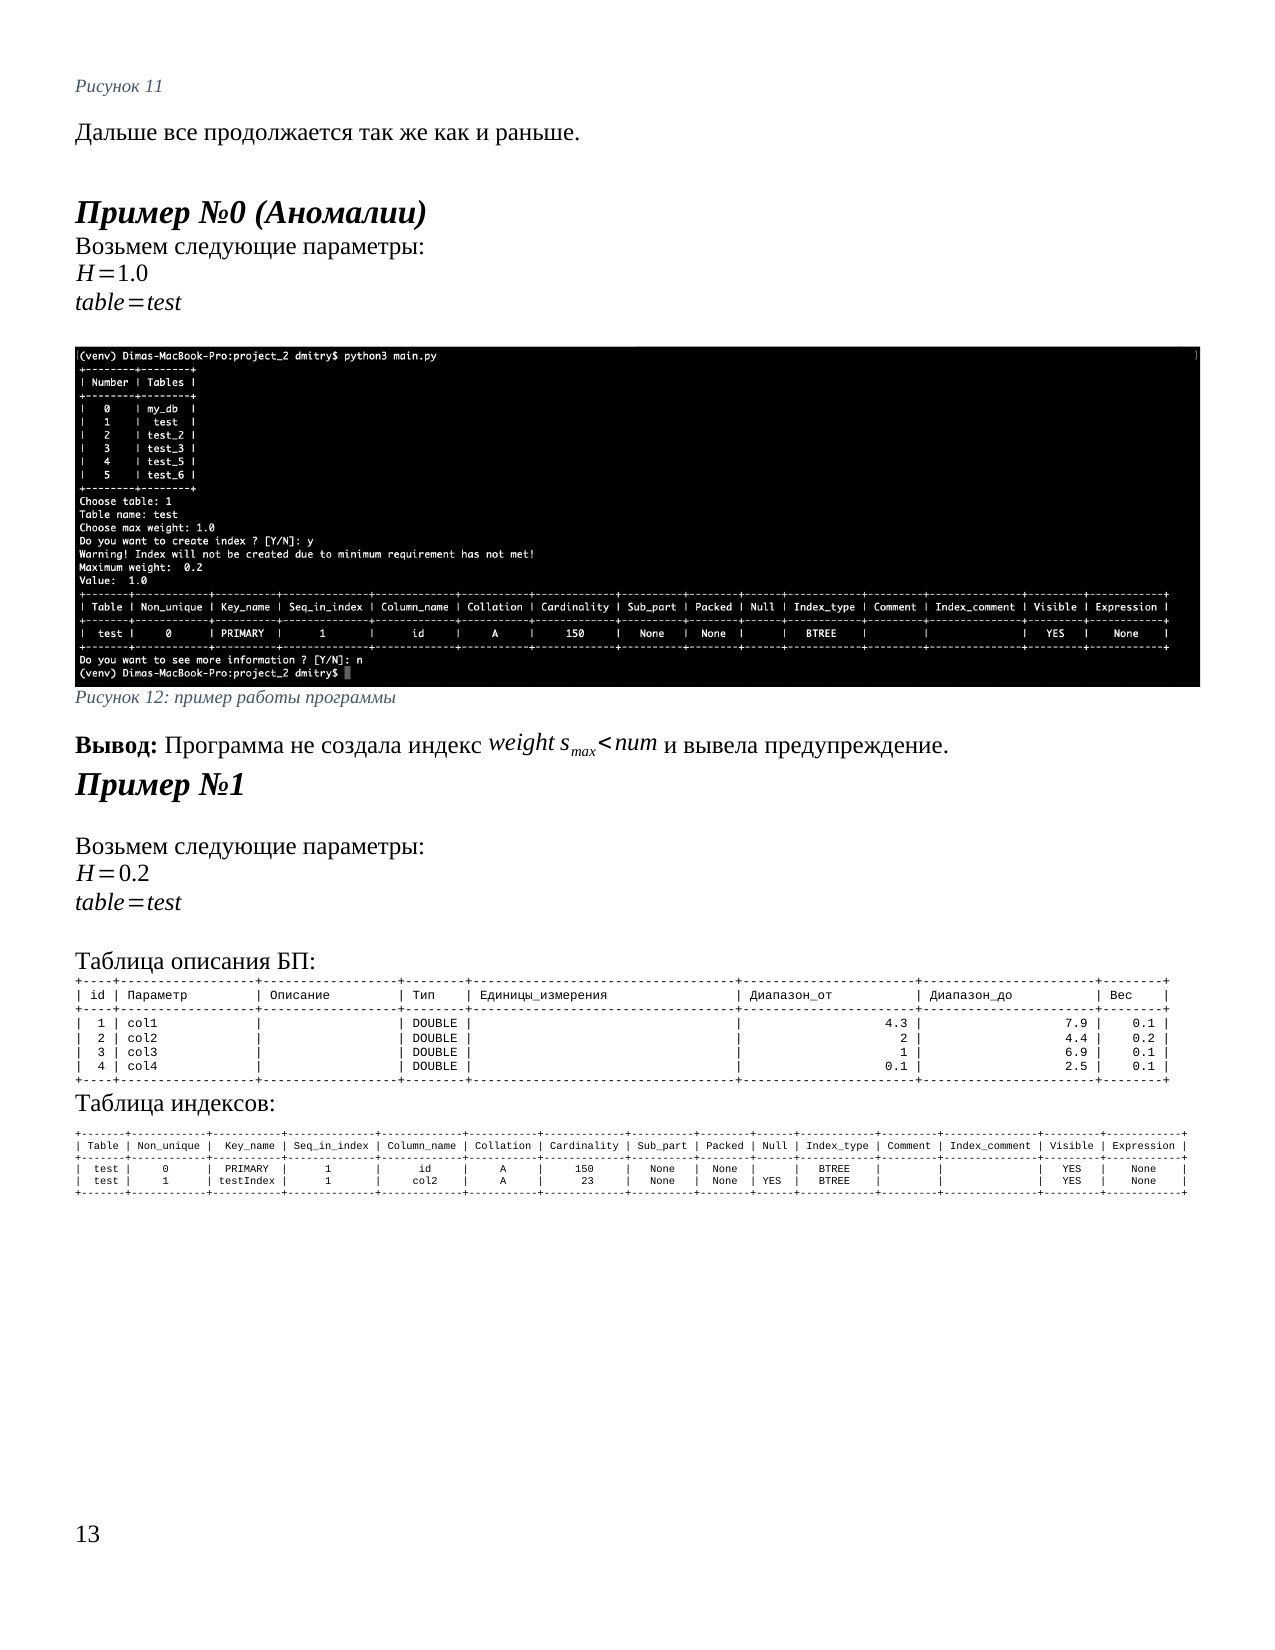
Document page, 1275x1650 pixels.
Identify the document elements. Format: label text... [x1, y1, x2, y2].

subtitle Пример №0 (Аномалии) [75, 193, 1200, 231]
text | 4 | col4 | | DOUBLE | | 0.1 | 2.5 | 0.1 | [75, 1060, 1200, 1074]
text +----+------------------+------------------+--------+-----------------------------------+-----------------------+-----------------------+--------+ [75, 975, 1200, 989]
text | id | Параметр | Описание | Тип | Единицы_измерения | Диапазон_от | Диапазон_до | Вес | [75, 989, 1200, 1003]
text Рисунок 12: пример работы программы [75, 687, 1200, 708]
text | 3 | col3 | | DOUBLE | | 1 | 6.9 | 0.1 | [75, 1046, 1200, 1060]
text Таблица индексов: [75, 1088, 1200, 1117]
picture [75, 346, 1200, 687]
text Дальше все продолжается так же как и раньше. [75, 117, 1200, 146]
text Рисунок 11 [75, 75, 1200, 97]
text Таблица описания БП: [75, 946, 1200, 975]
text Возьмем следующие параметры: [75, 231, 1200, 260]
text +----+------------------+------------------+--------+-----------------------------------+-----------------------+-----------------------+--------+ [75, 1074, 1200, 1088]
subtitle Пример №1 [75, 764, 1200, 802]
text Возьмем следующие параметры: [75, 831, 1200, 860]
text | 1 | col1 | | DOUBLE | | 4.3 | 7.9 | 0.1 | [75, 1017, 1200, 1032]
text +----+------------------+------------------+--------+-----------------------------------+-----------------------+-----------------------+--------+ [75, 1003, 1200, 1017]
text | 2 | col2 | | DOUBLE | | 2 | 4.4 | 0.2 | [75, 1032, 1200, 1046]
text Вывод: Программа не создала индекс и вывела предупреждение. [75, 729, 1200, 760]
